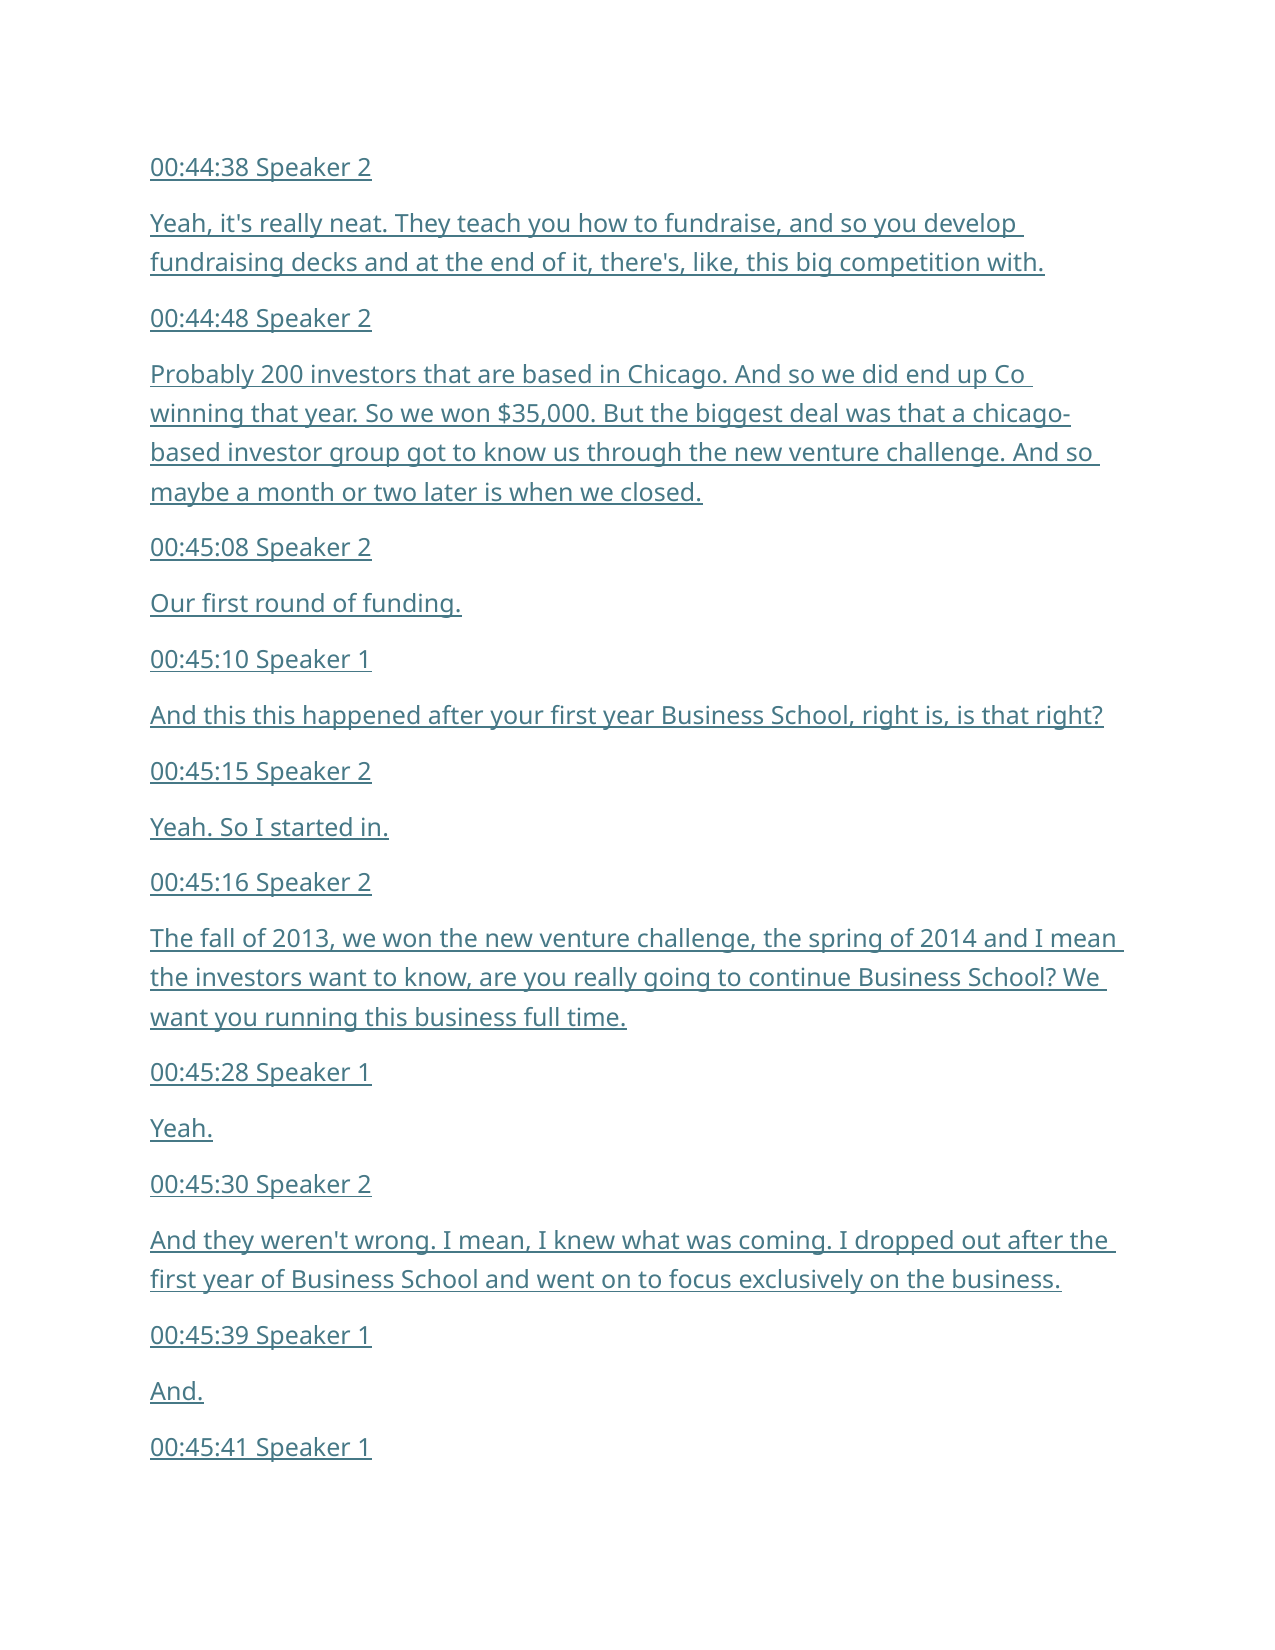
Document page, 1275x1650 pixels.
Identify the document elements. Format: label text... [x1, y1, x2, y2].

text 00:45:41 Speaker 1 [150, 1429, 1125, 1463]
text Probably 200 investors that are based in Chicago. And so we did end up Co winning that year. So we won $35,000. But the biggest deal was that a chicago-based investor group got to know us through the new venture challenge. And so maybe a month or two later is when we closed. [150, 357, 1125, 508]
text 00:45:39 Speaker 1 [150, 1317, 1125, 1352]
text And. [150, 1373, 1125, 1407]
text Our first round of funding. [150, 586, 1125, 620]
text And they weren't wrong. I mean, I knew what was coming. I dropped out after the first year of Business School and went on to focus exclusively on the business. [150, 1222, 1125, 1296]
text Yeah, it's really neat. They teach you how to fundraise, and so you develop fundraising decks and at the end of it, there's, like, this big competition with. [150, 206, 1125, 279]
text 00:45:10 Speaker 1 [150, 642, 1125, 676]
text 00:45:15 Speaker 2 [150, 753, 1125, 787]
text 00:45:16 Speaker 2 [150, 865, 1125, 899]
text 00:45:30 Speaker 2 [150, 1167, 1125, 1201]
text 00:44:48 Speaker 2 [150, 301, 1125, 335]
text The fall of 2013, we won the new venture challenge, the spring of 2014 and I mean the investors want to know, are you really going to continue Business School? We want you running this business full time. [150, 921, 1125, 1033]
text 00:45:08 Speaker 2 [150, 530, 1125, 564]
text 00:45:28 Speaker 1 [150, 1055, 1125, 1089]
text Yeah. So I started in. [150, 809, 1125, 843]
text Yeah. [150, 1111, 1125, 1145]
text And this this happened after your first year Business School, right is, is that right? [150, 697, 1125, 732]
text 00:44:38 Speaker 2 [150, 150, 1125, 184]
